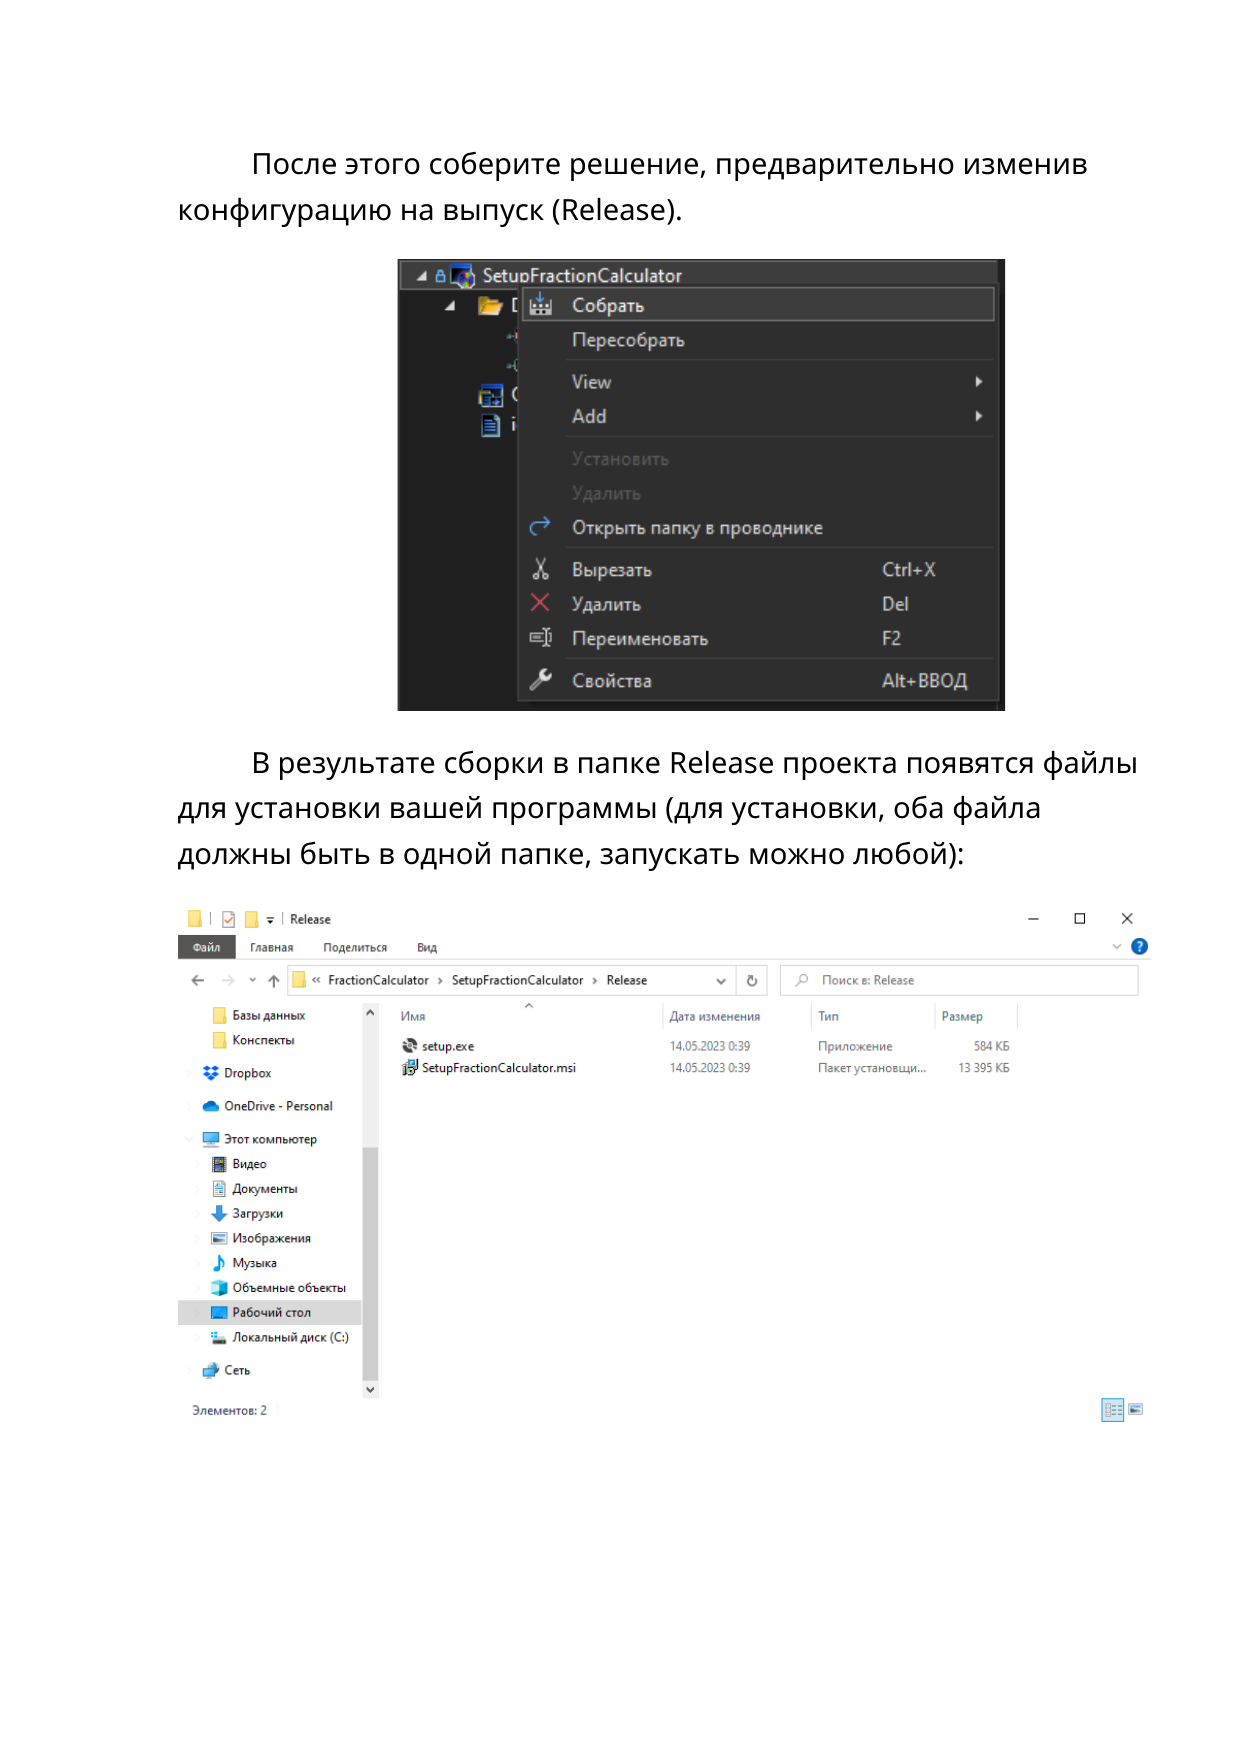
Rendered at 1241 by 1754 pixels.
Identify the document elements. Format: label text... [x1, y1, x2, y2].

text В результате сборки в папке Release проекта появятся файлы для установки вашей программы (для установки, оба файла должны быть в одной папке, запускать можно любой): [177, 742, 1152, 873]
text После этого соберите решение, предварительно изменив конфигурацию на выпуск (Release). [177, 143, 1152, 228]
picture [397, 259, 1006, 711]
picture [177, 903, 1152, 1423]
